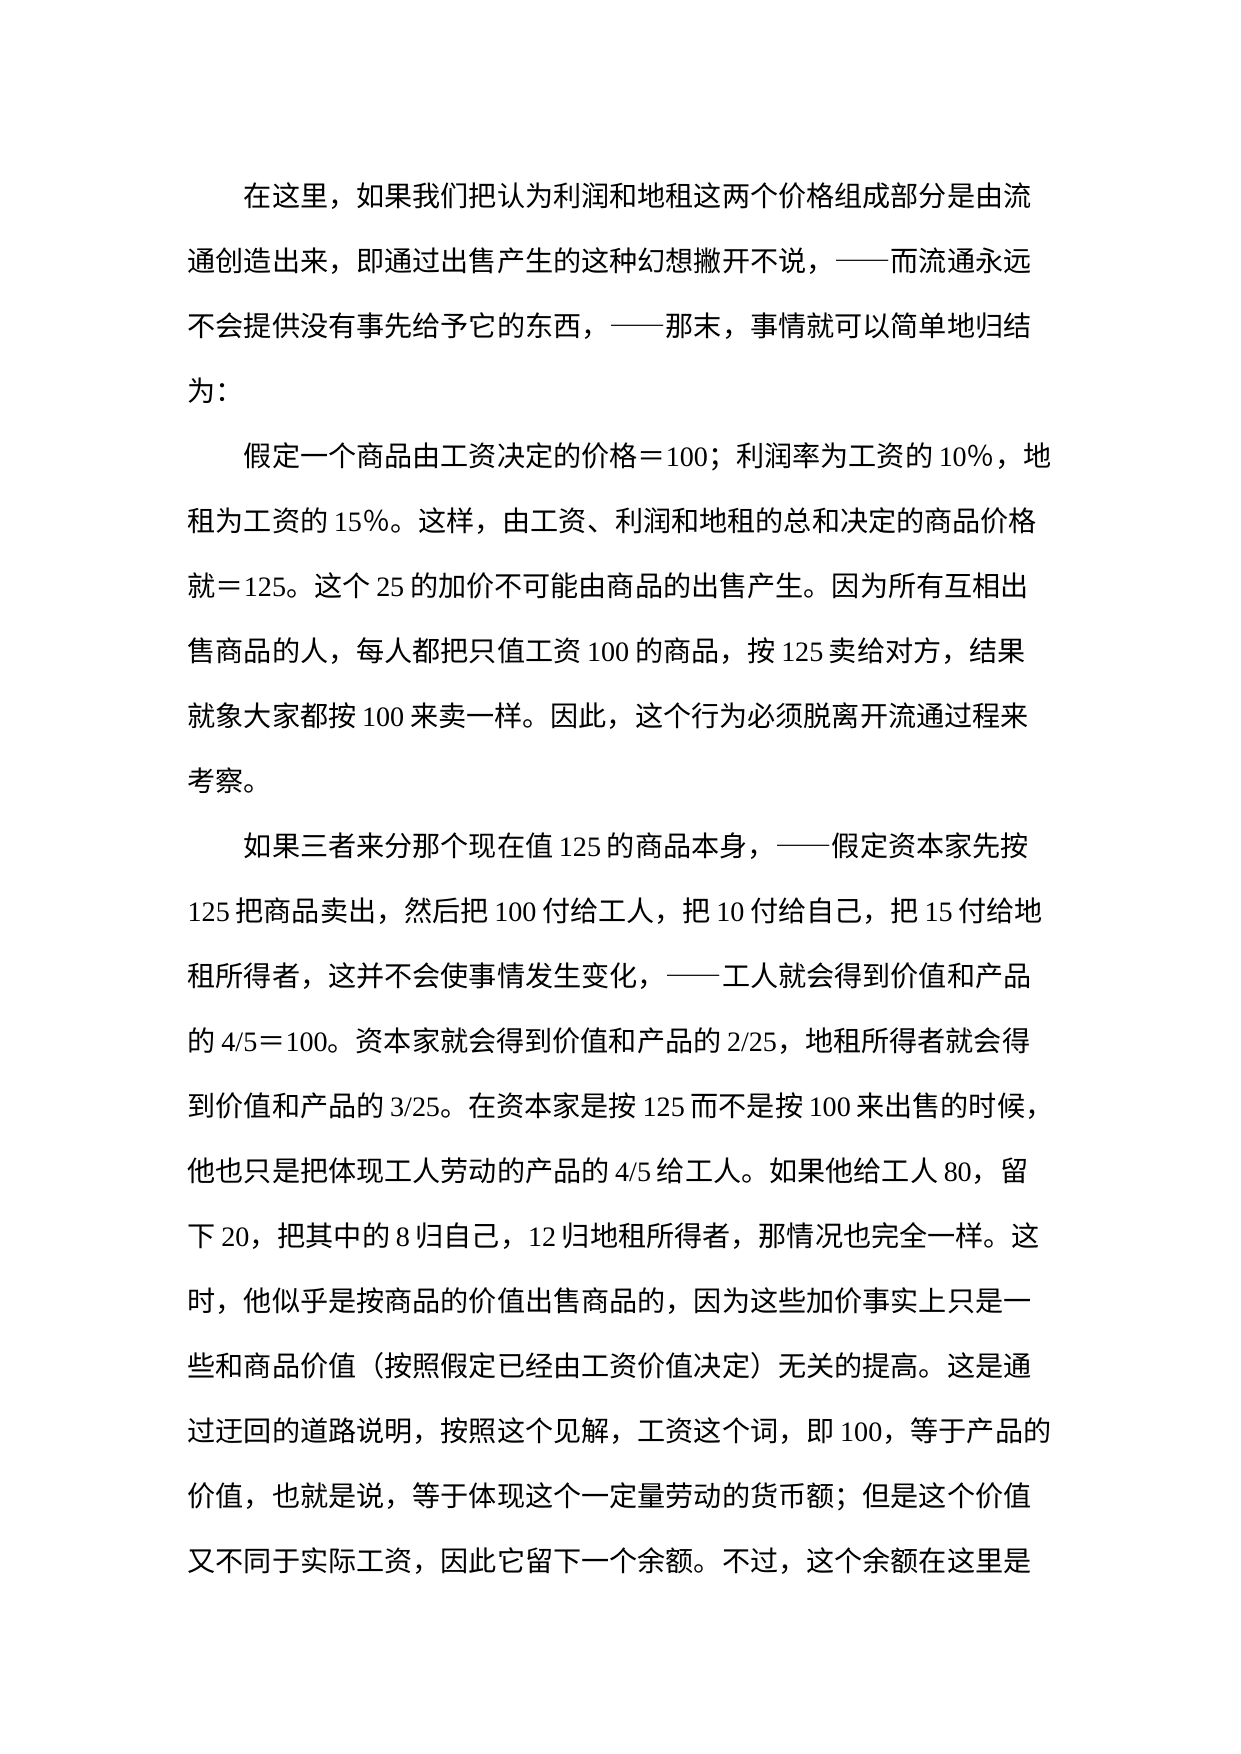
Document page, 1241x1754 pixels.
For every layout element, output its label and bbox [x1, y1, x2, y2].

text [187, 162, 1053, 1592]
